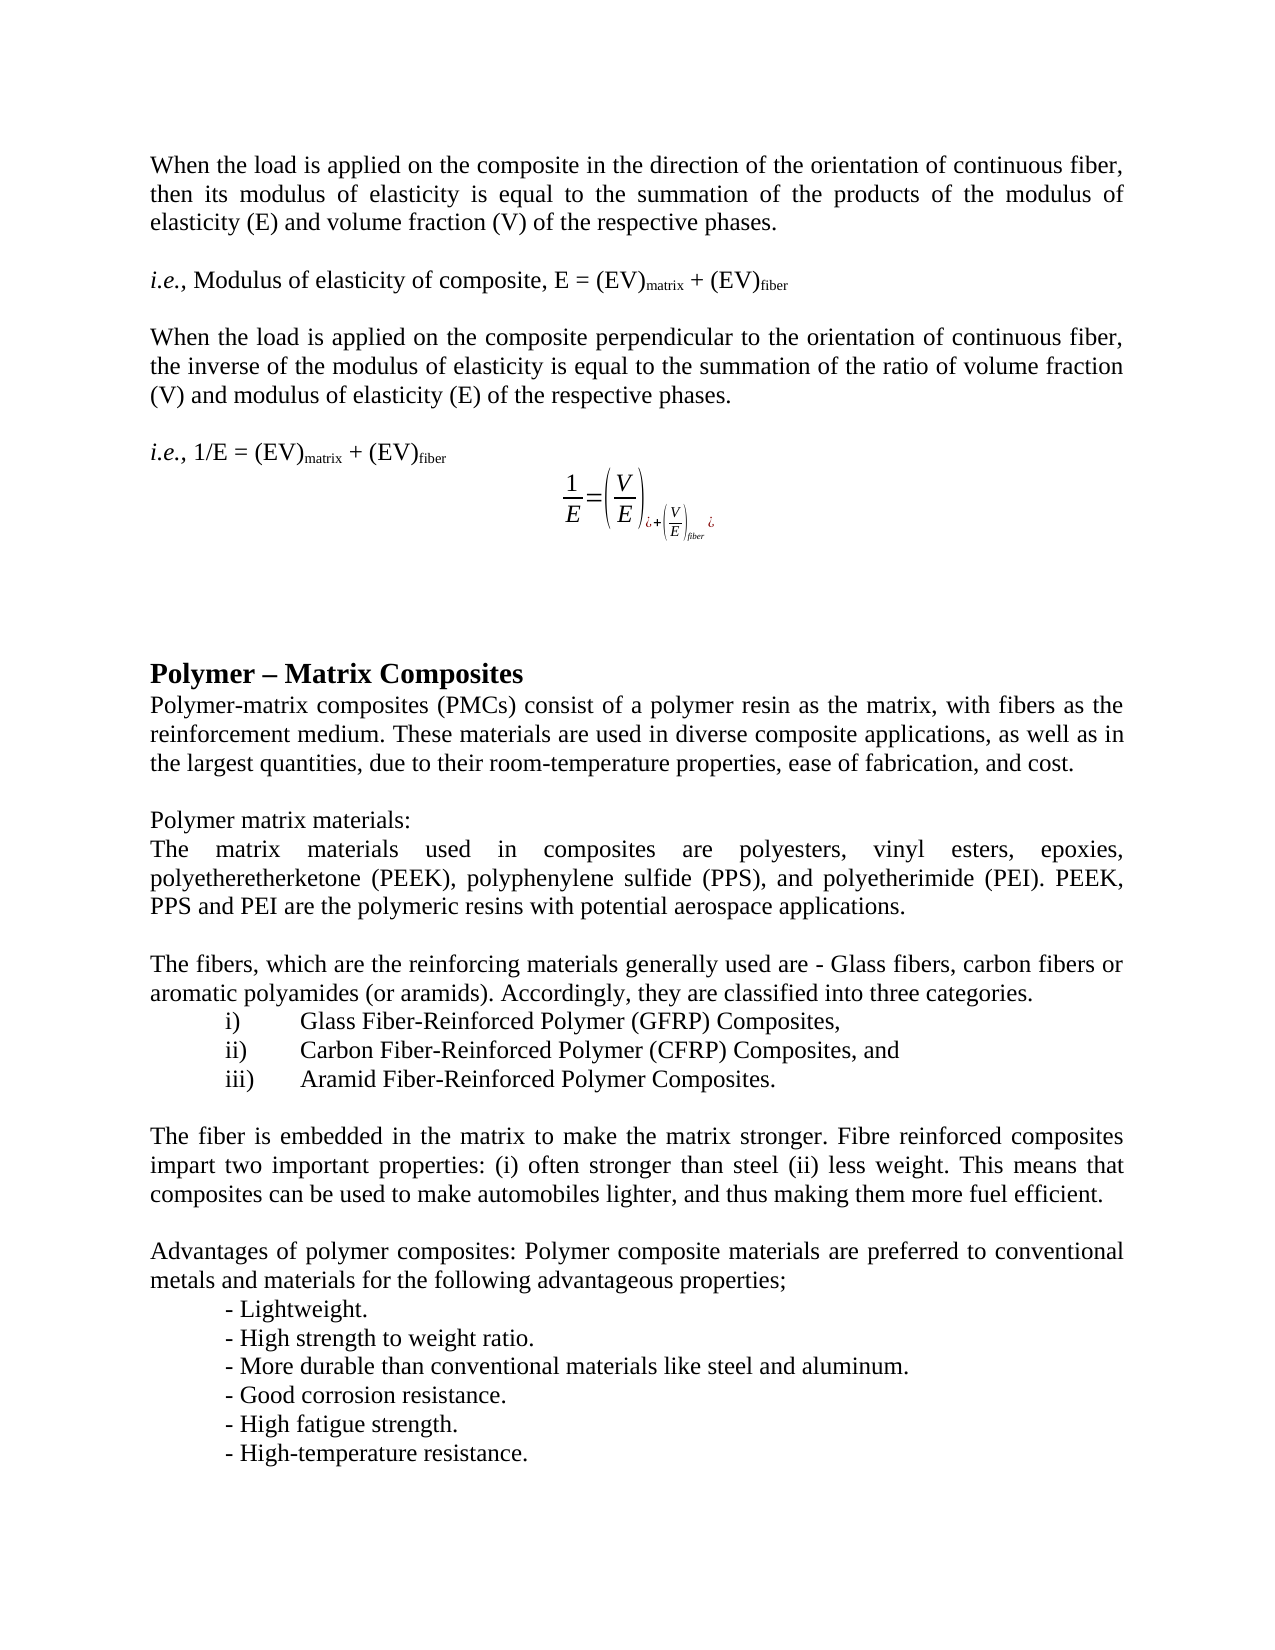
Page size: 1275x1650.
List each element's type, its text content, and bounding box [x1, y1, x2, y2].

text The fiber is embedded in the matrix to make the matrix stronger. Fibre reinforced composites impart two important properties: (i) often stronger than steel (ii) less weight. This means that composites can be used to make automobiles lighter, and thus making them more fuel efficient. [150, 1121, 1125, 1208]
text - High strength to weight ratio. [150, 1323, 1125, 1351]
text i.e., Modulus of elasticity of composite, E = (EV)matrix + (EV)fiber [150, 265, 1125, 294]
text - Lightweight. [150, 1294, 1125, 1323]
text The matrix materials used in composites are polyesters, vinyl esters, epoxies, polyetheretherketone (PEEK), polyphenylene sulfide (PPS), and polyetherimide (PEI). PEEK, PPS and PEI are the polymeric resins with potential aerospace applications. [150, 834, 1125, 920]
text When the load is applied on the composite in the direction of the orientation of continuous fiber, then its modulus of elasticity is equal to the summation of the products of the modulus of elasticity (E) and volume fraction (V) of the respective phases. [150, 150, 1125, 236]
text - High fatigue strength. [150, 1409, 1125, 1438]
text i.e., 1/E = (EV)matrix + (EV)fiber [150, 437, 1125, 466]
text Advantages of polymer composites: Polymer composite materials are preferred to conventional metals and materials for the following advantageous properties; [150, 1236, 1125, 1294]
text - High-temperature resistance. [150, 1438, 1125, 1466]
text - Good corrosion resistance. [150, 1380, 1125, 1409]
text The fibers, which are the reinforcing materials generally used are - Glass fibers, carbon fibers or aromatic polyamides (or aramids). Accordingly, they are classified into three categories. [150, 949, 1125, 1006]
text Polymer matrix materials: [150, 805, 1125, 834]
text When the load is applied on the composite perpendicular to the orientation of continuous fiber, the inverse of the modulus of elasticity is equal to the summation of the ratio of volume fraction (V) and modulus of elasticity (E) of the respective phases. [150, 322, 1125, 409]
text Polymer – Matrix Composites [150, 657, 1125, 690]
list Carbon Fiber-Reinforced Polymer (CFRP) Composites, and [225, 1035, 1125, 1064]
list Aramid Fiber-Reinforced Polymer Composites. [225, 1064, 1125, 1093]
text - More durable than conventional materials like steel and aluminum. [150, 1351, 1125, 1380]
text Polymer-matrix composites (PMCs) consist of a polymer resin as the matrix, with fibers as the reinforcement medium. These materials are used in diverse composite applications, as well as in the largest quantities, due to their room-temperature properties, ease of fabrication, and cost. [150, 690, 1125, 776]
list Glass Fiber-Reinforced Polymer (GFRP) Composites, [225, 1006, 1125, 1035]
